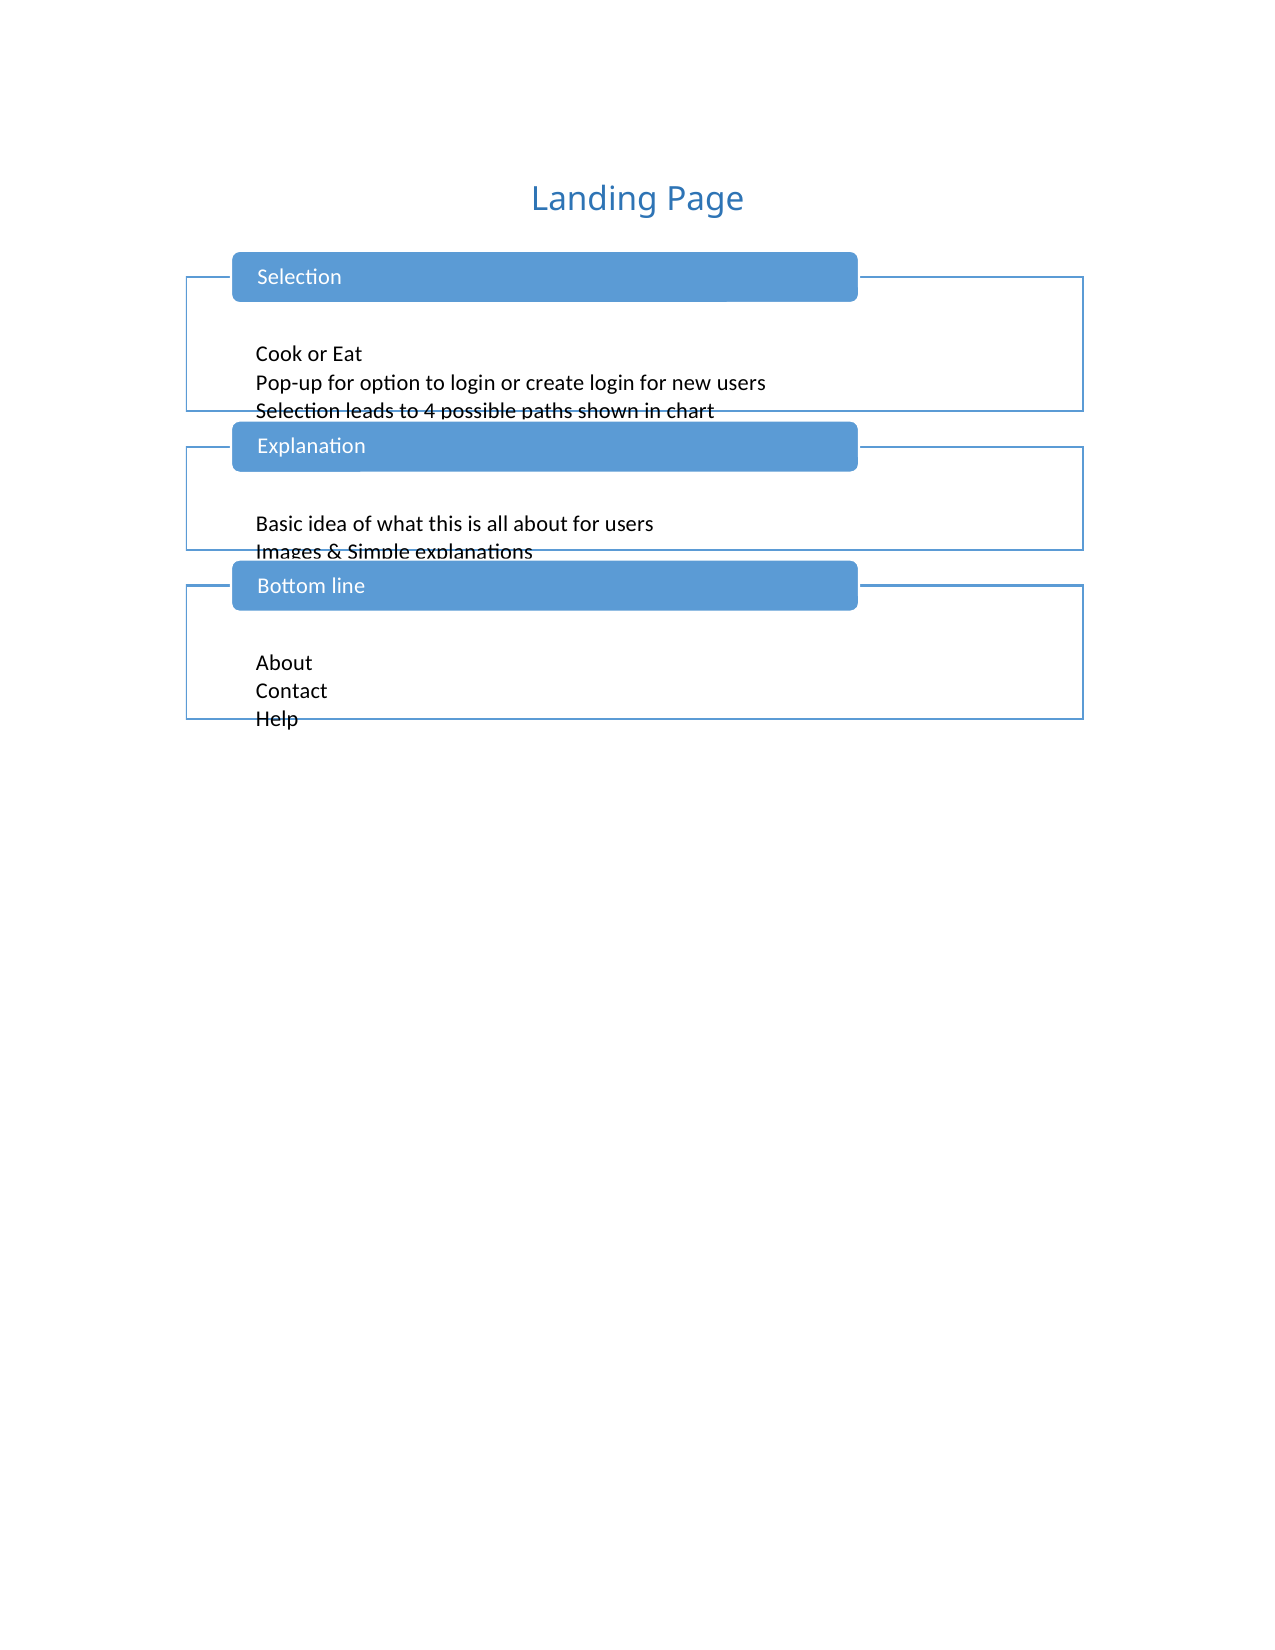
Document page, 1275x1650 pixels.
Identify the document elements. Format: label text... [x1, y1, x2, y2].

subtitle Landing Page [150, 175, 1125, 220]
